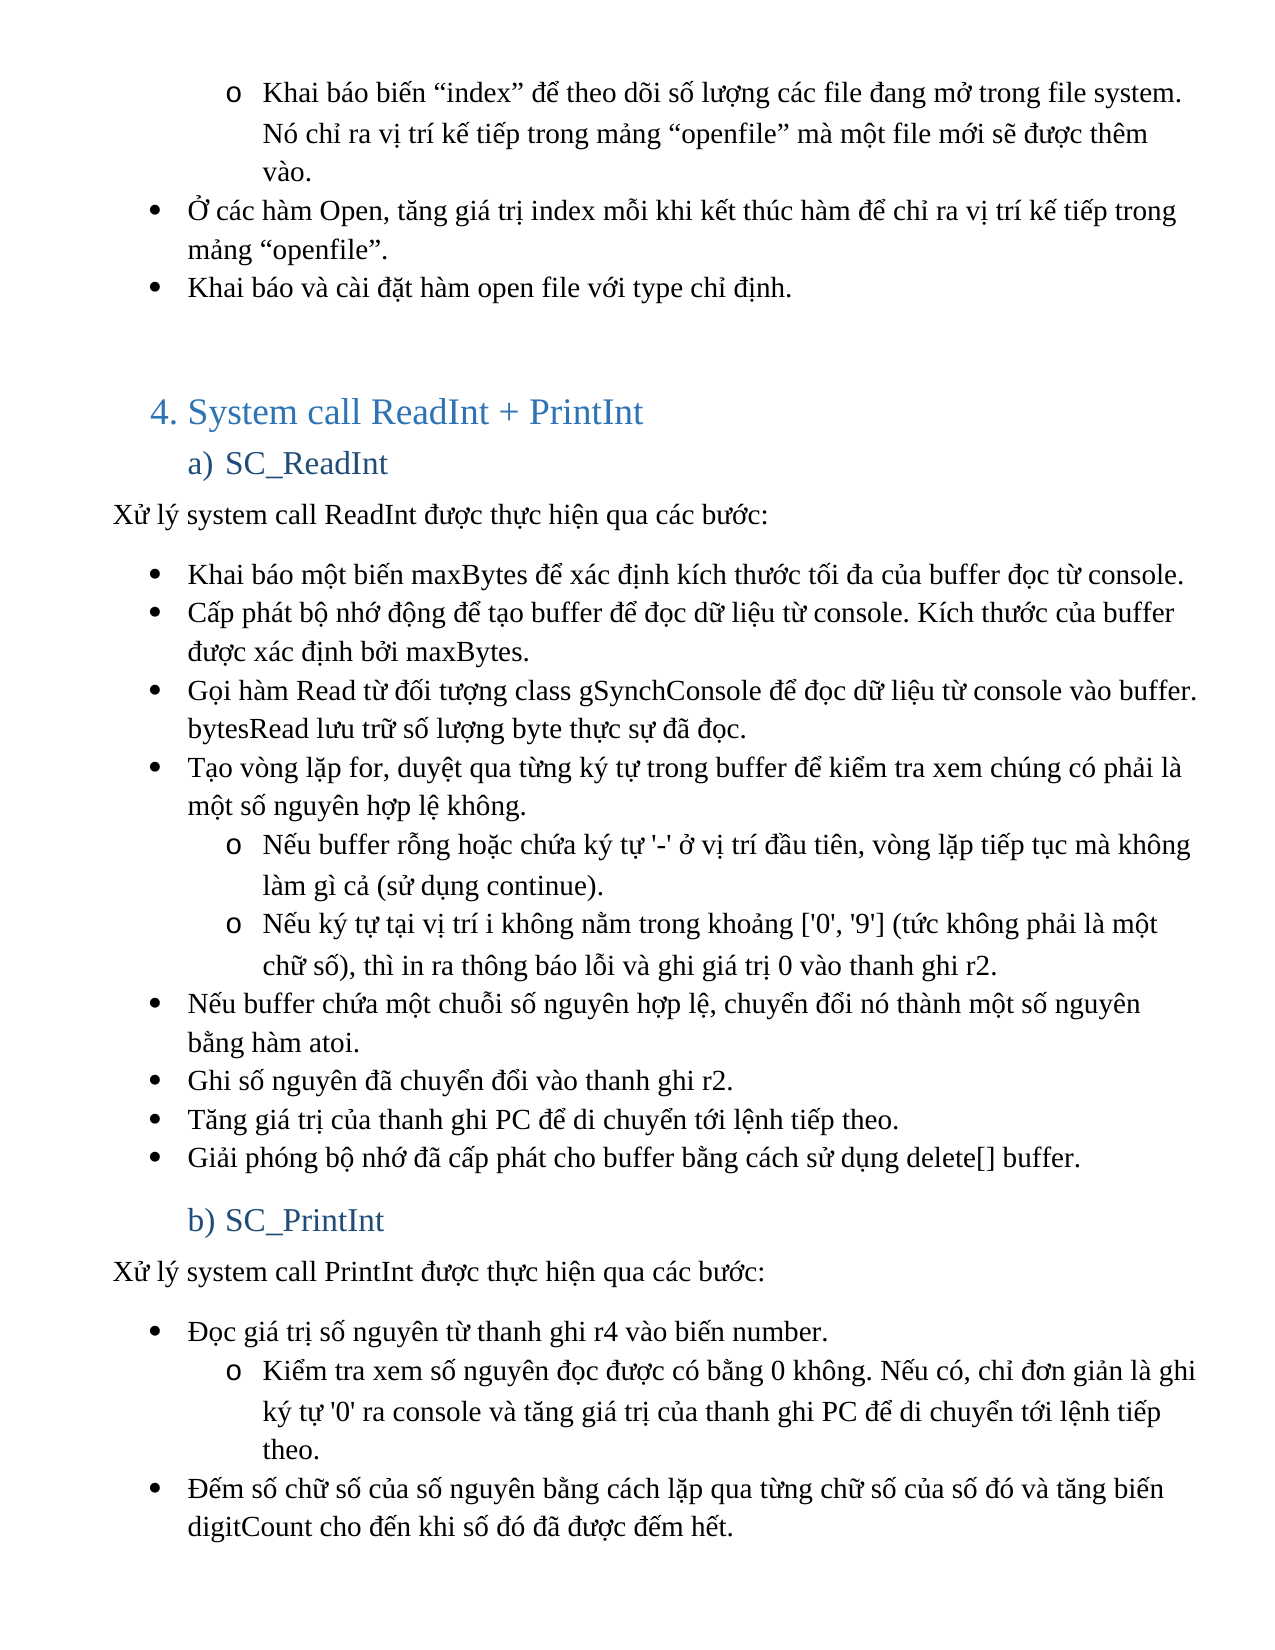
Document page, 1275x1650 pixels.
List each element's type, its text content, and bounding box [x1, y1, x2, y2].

subtitle System call ReadInt + PrintInt [150, 389, 1200, 432]
list Ghi số nguyên đã chuyển đổi vào thanh ghi r2. [150, 1063, 1200, 1097]
list Tăng giá trị của thanh ghi PC để di chuyển tới lệnh tiếp theo. [150, 1102, 1200, 1136]
list Kiểm tra xem số nguyên đọc được có bằng 0 không. Nếu có, chỉ đơn giản là ghi ký tự '0' ra console và tăng giá trị của thanh ghi PC để di chuyển tới lệnh tiếp theo. [225, 1353, 1200, 1466]
list Khai báo và cài đặt hàm open file với type chỉ định. [150, 270, 1200, 304]
list Khai báo một biến maxBytes để xác định kích thước tối đa của buffer đọc từ console. [150, 557, 1200, 590]
list Đếm số chữ số của số nguyên bằng cách lặp qua từng chữ số của số đó và tăng biến digitCount cho đến khi số đó đã được đếm hết. [150, 1471, 1200, 1543]
subtitle SC_PrintInt [187, 1200, 1200, 1238]
list Nếu ký tự tại vị trí i không nằm trong khoảng ['0', '9'] (tức không phải là một chữ số), thì in ra thông báo lỗi và ghi giá trị 0 vào thanh ghi r2. [225, 907, 1200, 981]
list Cấp phát bộ nhớ động để tạo buffer để đọc dữ liệu từ console. Kích thước của buffer được xác định bởi maxBytes. [150, 595, 1200, 668]
list Giải phóng bộ nhớ đã cấp phát cho buffer bằng cách sử dụng delete[] buffer. [150, 1141, 1200, 1174]
list Nếu buffer rỗng hoặc chứa ký tự '-' ở vị trí đầu tiên, vòng lặp tiếp tục mà không làm gì cả (sử dụng continue). [225, 827, 1200, 902]
text Xử lý system call PrintInt được thực hiện qua các bước: [112, 1254, 1200, 1288]
list Ở các hàm Open, tăng giá trị index mỗi khi kết thúc hàm để chỉ ra vị trí kế tiếp trong mảng “openfile”. [150, 193, 1200, 265]
subtitle SC_ReadInt [187, 443, 1200, 481]
list Gọi hàm Read từ đối tượng class gSynchConsole để đọc dữ liệu từ console vào buffer. bytesRead lưu trữ số lượng byte thực sự đã đọc. [150, 673, 1200, 745]
text Xử lý system call ReadInt được thực hiện qua các bước: [112, 497, 1200, 531]
list Tạo vòng lặp for, duyệt qua từng ký tự trong buffer để kiểm tra xem chúng có phải là một số nguyên hợp lệ không. [150, 750, 1200, 822]
list Đọc giá trị số nguyên từ thanh ghi r4 vào biến number. [150, 1314, 1200, 1348]
list Khai báo biến “index” để theo dõi số lượng các file đang mở trong file system. Nó chỉ ra vị trí kế tiếp trong mảng “openfile” mà một file mới sẽ được thêm vào. [225, 75, 1200, 188]
list Nếu buffer chứa một chuỗi số nguyên hợp lệ, chuyển đổi nó thành một số nguyên bằng hàm atoi. [150, 986, 1200, 1058]
